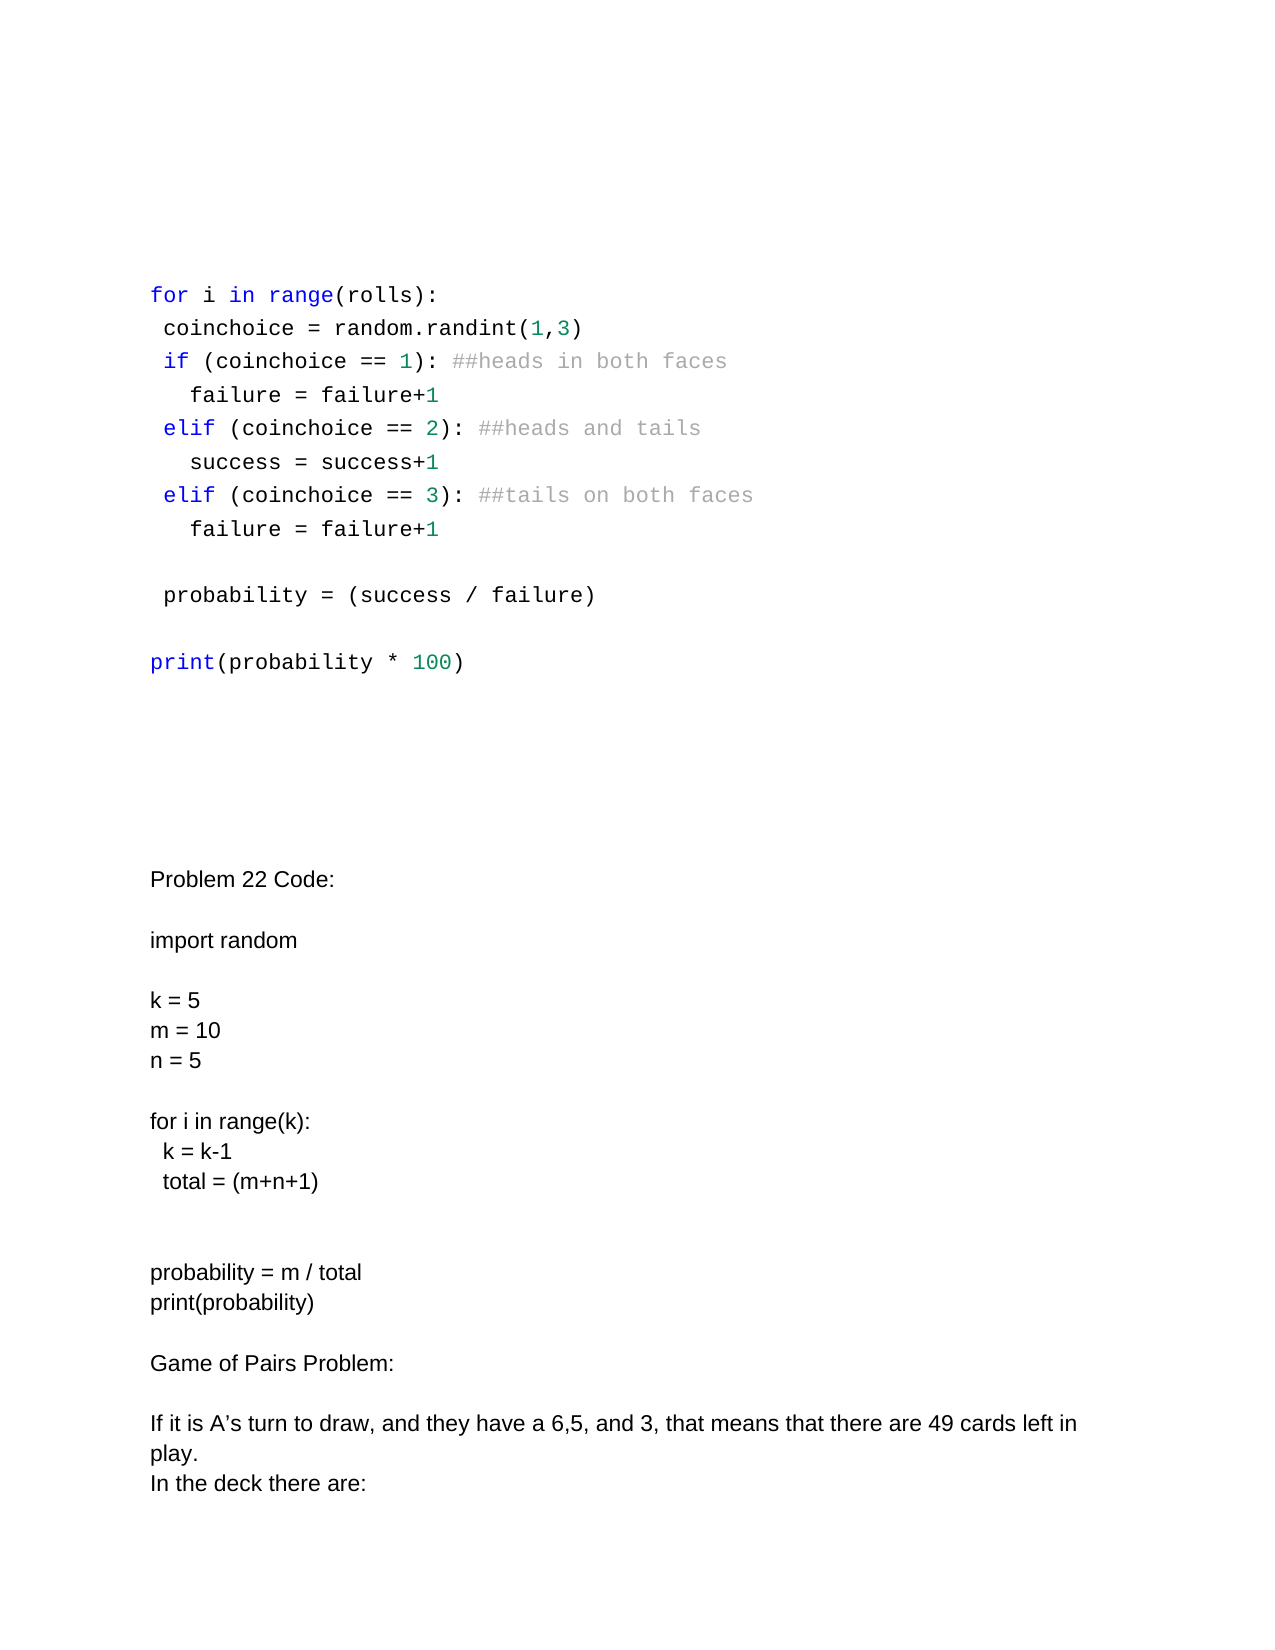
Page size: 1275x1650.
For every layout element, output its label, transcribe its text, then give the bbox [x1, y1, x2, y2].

text success = success+1 [150, 451, 1125, 476]
text for i in range(rolls): [150, 284, 1125, 308]
text If it is A’s turn to draw, and they have a 6,5, and 3, that means that there are 49 cards left in play. [150, 1410, 1125, 1467]
text failure = failure+1 [150, 518, 1125, 543]
text Game of Pairs Problem: [150, 1349, 1125, 1376]
text if (coinchoice == 1): ##heads in both faces [150, 351, 1125, 375]
text coinchoice = random.randint(1,3) [150, 317, 1125, 342]
text probability = (success / failure) [150, 585, 1125, 609]
text In the deck there are: [150, 1470, 1125, 1497]
text elif (coinchoice == 2): ##heads and tails [150, 417, 1125, 442]
text print(probability * 100) [150, 652, 1125, 676]
text Problem 22 Code: [150, 866, 1125, 893]
text elif (coinchoice == 3): ##tails on both faces [150, 484, 1125, 509]
text failure = failure+1 [150, 384, 1125, 409]
text import random k = 5 m = 10 n = 5 for i in range(k): k = k-1 total = (m+n+1) probability = m / total print(probability) [150, 927, 1125, 1316]
